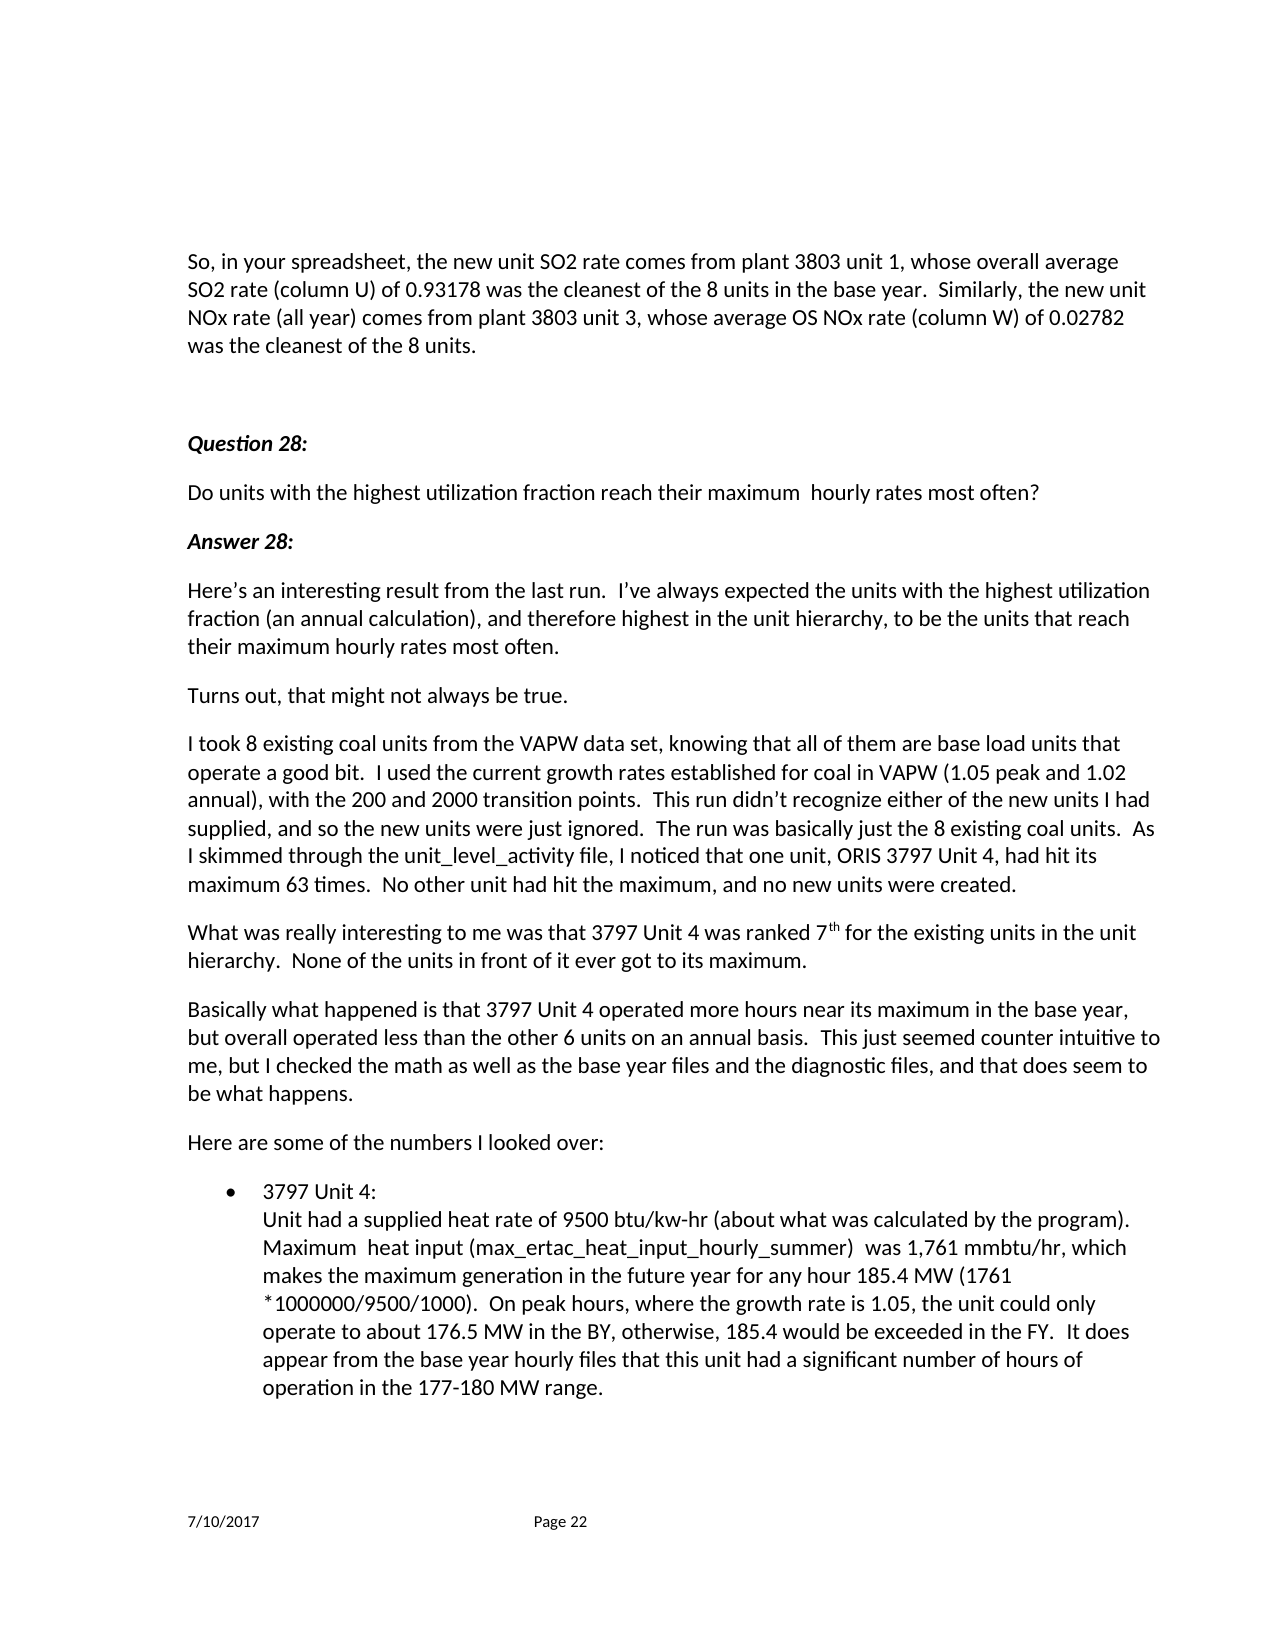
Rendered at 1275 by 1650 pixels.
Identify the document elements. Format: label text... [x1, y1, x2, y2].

text Basically what happened is that 3797 Unit 4 operated more hours near its maximum in the base year, but overall operated less than the other 6 units on an annual basis. This just seemed counter intuitive to me, but I checked the math as well as the base year files and the diagnostic files, and that does seem to be what happens. [187, 995, 1162, 1107]
text Here’s an interesting result from the last run. I’ve always expected the units with the highest utilization fraction (an annual calculation), and therefore highest in the unit hierarchy, to be the units that reach their maximum hourly rates most often. [187, 576, 1162, 660]
text Do units with the highest utilization fraction reach their maximum hourly rates most often? [187, 478, 1162, 506]
text Here are some of the numbers I looked over: [187, 1128, 1162, 1156]
list 3797 Unit 4: Unit had a supplied heat rate of 9500 btu/kw-hr (about what was calculated by the program). Maximum heat input (max_ertac_heat_input_hourly_summer) was 1,761 mmbtu/hr, which makes the maximum generation in the future year for any hour 185.4 MW (1761 *1000000/9500/1000). On peak hours, where the growth rate is 1.05, the unit could only operate to about 176.5 MW in the BY, otherwise, 185.4 would be exceeded in the FY. It does appear from the base year hourly files that this unit had a significant number of hours of operation in the 177-180 MW range. [225, 1177, 1162, 1401]
text Answer 28: [187, 527, 1162, 555]
text Turns out, that might not always be true. [187, 681, 1162, 709]
text Question 28: [187, 429, 1162, 457]
text What was really interesting to me was that 3797 Unit 4 was ranked 7th for the existing units in the unit hierarchy. None of the units in front of it ever got to its maximum. [187, 918, 1162, 974]
text So, in your spreadsheet, the new unit SO2 rate comes from plant 3803 unit 1, whose overall average SO2 rate (column U) of 0.93178 was the cleanest of the 8 units in the base year. Similarly, the new unit NOx rate (all year) comes from plant 3803 unit 3, whose average OS NOx rate (column W) of 0.02782 was the cleanest of the 8 units. [187, 247, 1162, 359]
text I took 8 existing coal units from the VAPW data set, knowing that all of them are base load units that operate a good bit. I used the current growth rates established for coal in VAPW (1.05 peak and 1.02 annual), with the 200 and 2000 transition points. This run didn’t recognize either of the new units I had supplied, and so the new units were just ignored. The run was basically just the 8 existing coal units. As I skimmed through the unit_level_activity file, I noticed that one unit, ORIS 3797 Unit 4, had hit its maximum 63 times. No other unit had hit the maximum, and no new units were created. [187, 729, 1162, 898]
